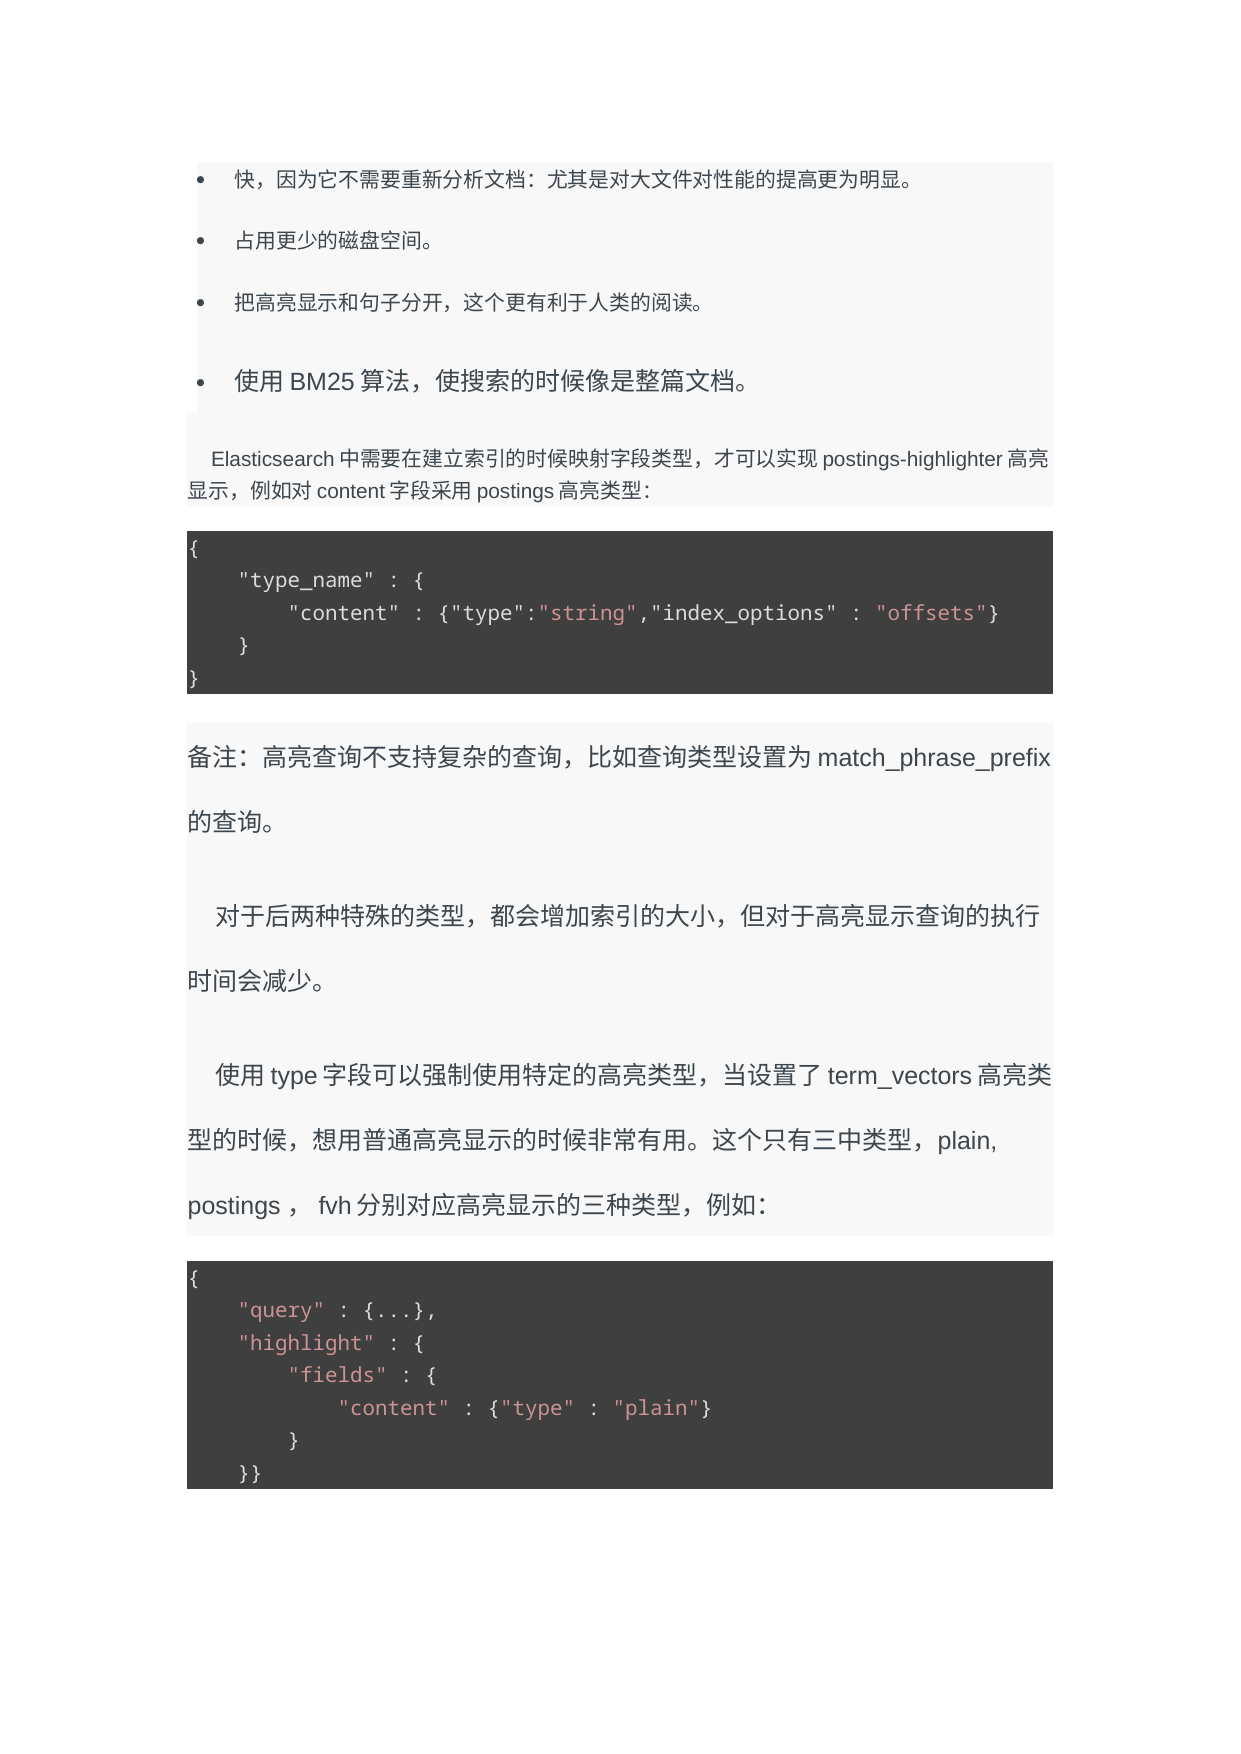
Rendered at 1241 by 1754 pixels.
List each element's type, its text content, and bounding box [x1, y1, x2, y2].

text 使用type字段可以强制使用特定的高亮类型，当设置了term_vectors高亮类型的时候，想用普通高亮显示的时候非常有用。这个只有三中类型，plain, postings ， fvh分别对应高亮显示的三种类型，例如： [187, 1041, 1053, 1236]
list 把高亮显示和句子分开，这个更有利于人类的阅读。 [197, 285, 1053, 318]
text "fields" : { [187, 1359, 1053, 1391]
text { [187, 1261, 1053, 1294]
text 备注：高亮查询不支持复杂的查询，比如查询类型设置为match_phrase_prefix的查询。 [187, 723, 1053, 853]
text } [187, 629, 1053, 661]
text "query" : {...}, [187, 1294, 1053, 1326]
text "type_name" : { [187, 564, 1053, 596]
text } [187, 1424, 1053, 1456]
text Elasticsearch中需要在建立索引的时候映射字段类型，才可以实现postings-highlighter高亮显示，例如对content字段采用postings高亮类型： [187, 441, 1053, 506]
list 使用BM25算法，使搜索的时候像是整篇文档。 [197, 347, 1053, 412]
list 占用更少的磁盘空间。 [197, 224, 1053, 256]
list 快，因为它不需要重新分析文档：尤其是对大文件对性能的提高更为明显。 [197, 162, 1053, 194]
text 对于后两种特殊的类型，都会增加索引的大小，但对于高亮显示查询的执行时间会减少。 [187, 882, 1053, 1012]
text }} [187, 1456, 1053, 1489]
text "content" : {"type":"string","index_options" : "offsets"} [187, 596, 1053, 629]
text "content" : {"type" : "plain"} [187, 1391, 1053, 1424]
text } [187, 661, 1053, 694]
text { [187, 531, 1053, 564]
text "highlight" : { [187, 1326, 1053, 1359]
